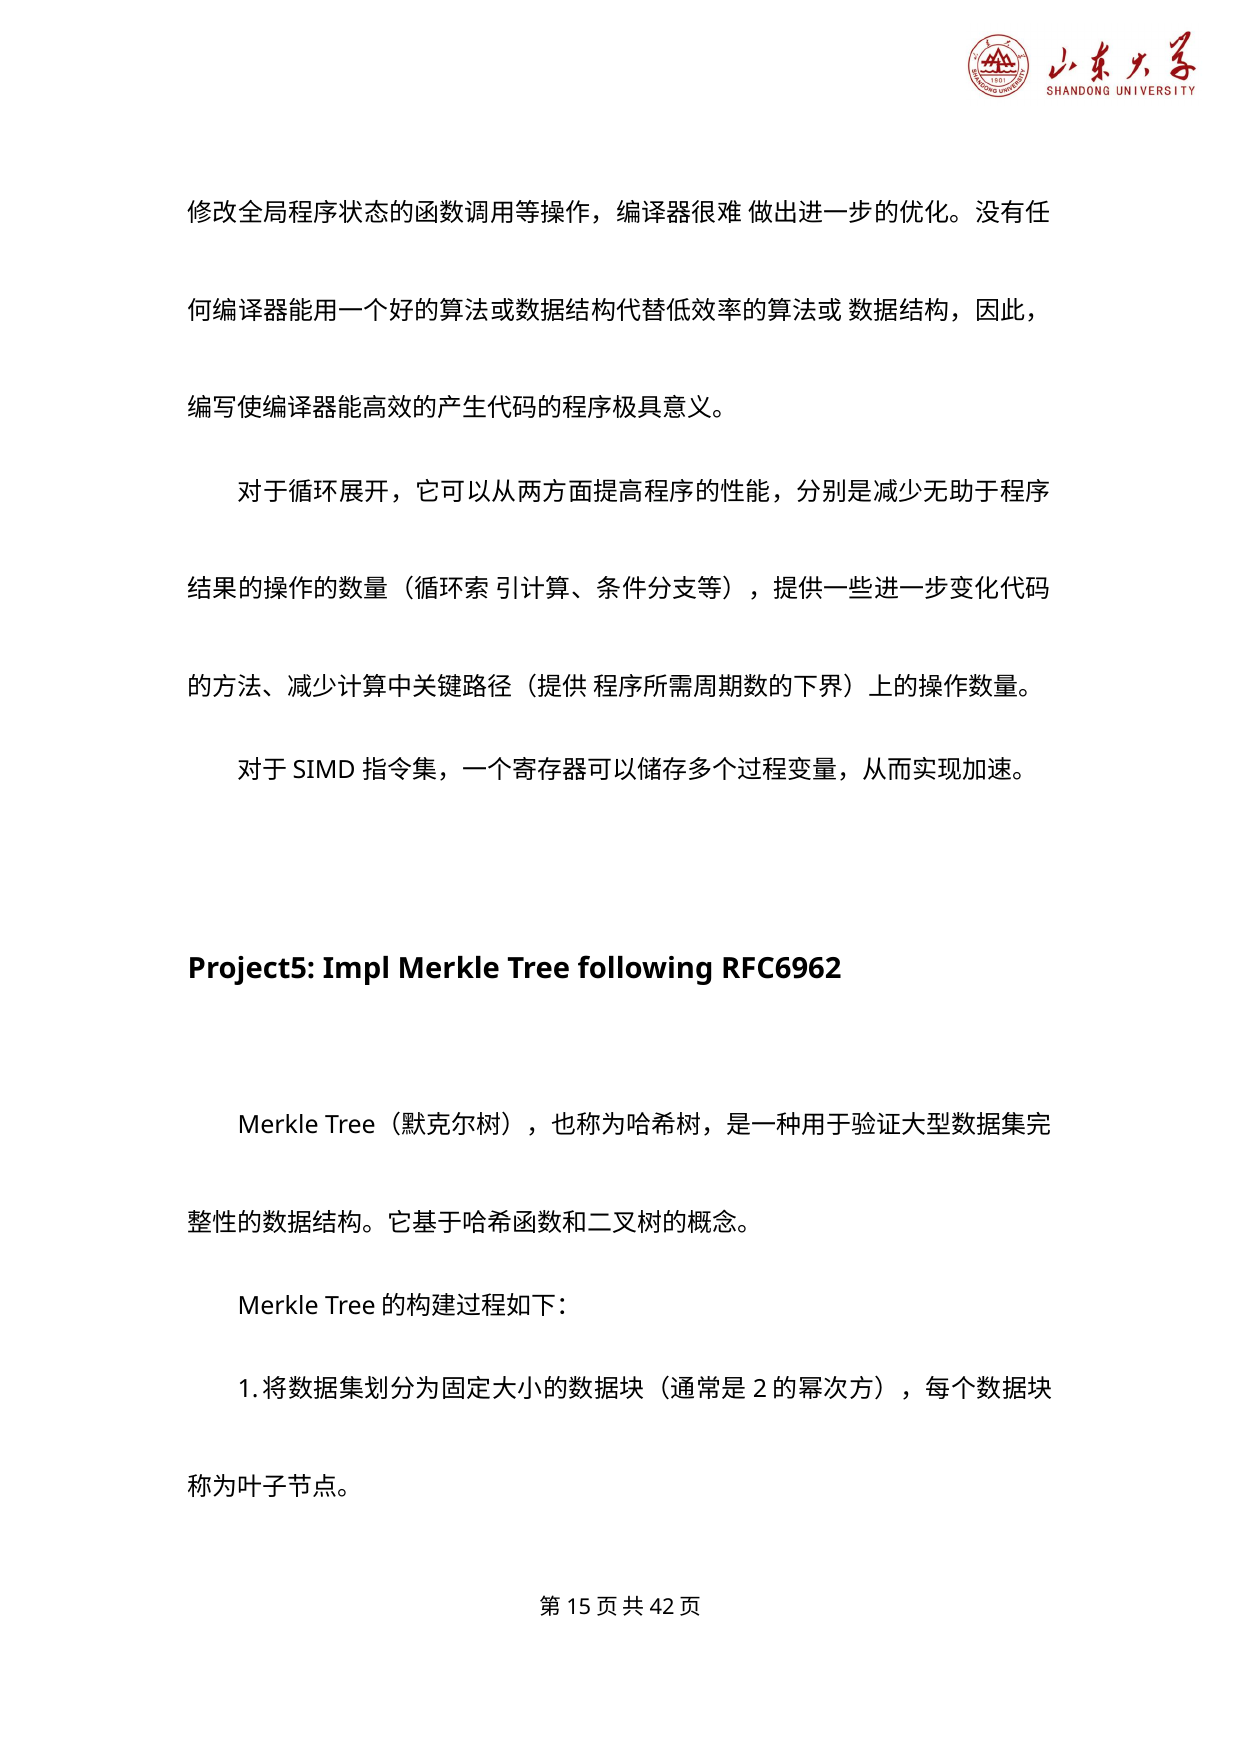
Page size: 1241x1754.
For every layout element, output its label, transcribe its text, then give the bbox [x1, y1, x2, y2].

list 将数据集划分为固定大小的数据块（通常是2的幂次方），每个数据块称为叶子节点。 [187, 1354, 1053, 1517]
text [187, 178, 1053, 438]
text 对于循环展开，它可以从两方面提高程序的性能，分别是减少无助于程序结果的操作的数量（循环索 引计算、条件分支等），提供一些进一步变化代码的方法、减少计算中关键路径（提供 程序所需周期数的下界）上的操作数量。 [187, 457, 1053, 717]
text Merkle Tree的构建过程如下： [187, 1271, 1053, 1336]
picture [964, 23, 1203, 106]
text Merkle Tree（默克尔树），也称为哈希树，是一种用于验证大型数据集完整性的数据结构。它基于哈希函数和二叉树的概念。 [187, 1091, 1053, 1253]
subtitle Project5: Impl Merkle Tree following RFC6962 [187, 935, 1053, 1000]
text 对于SIMD 指令集，一个寄存器可以储存多个过程变量，从而实现加速。 [187, 735, 1053, 800]
